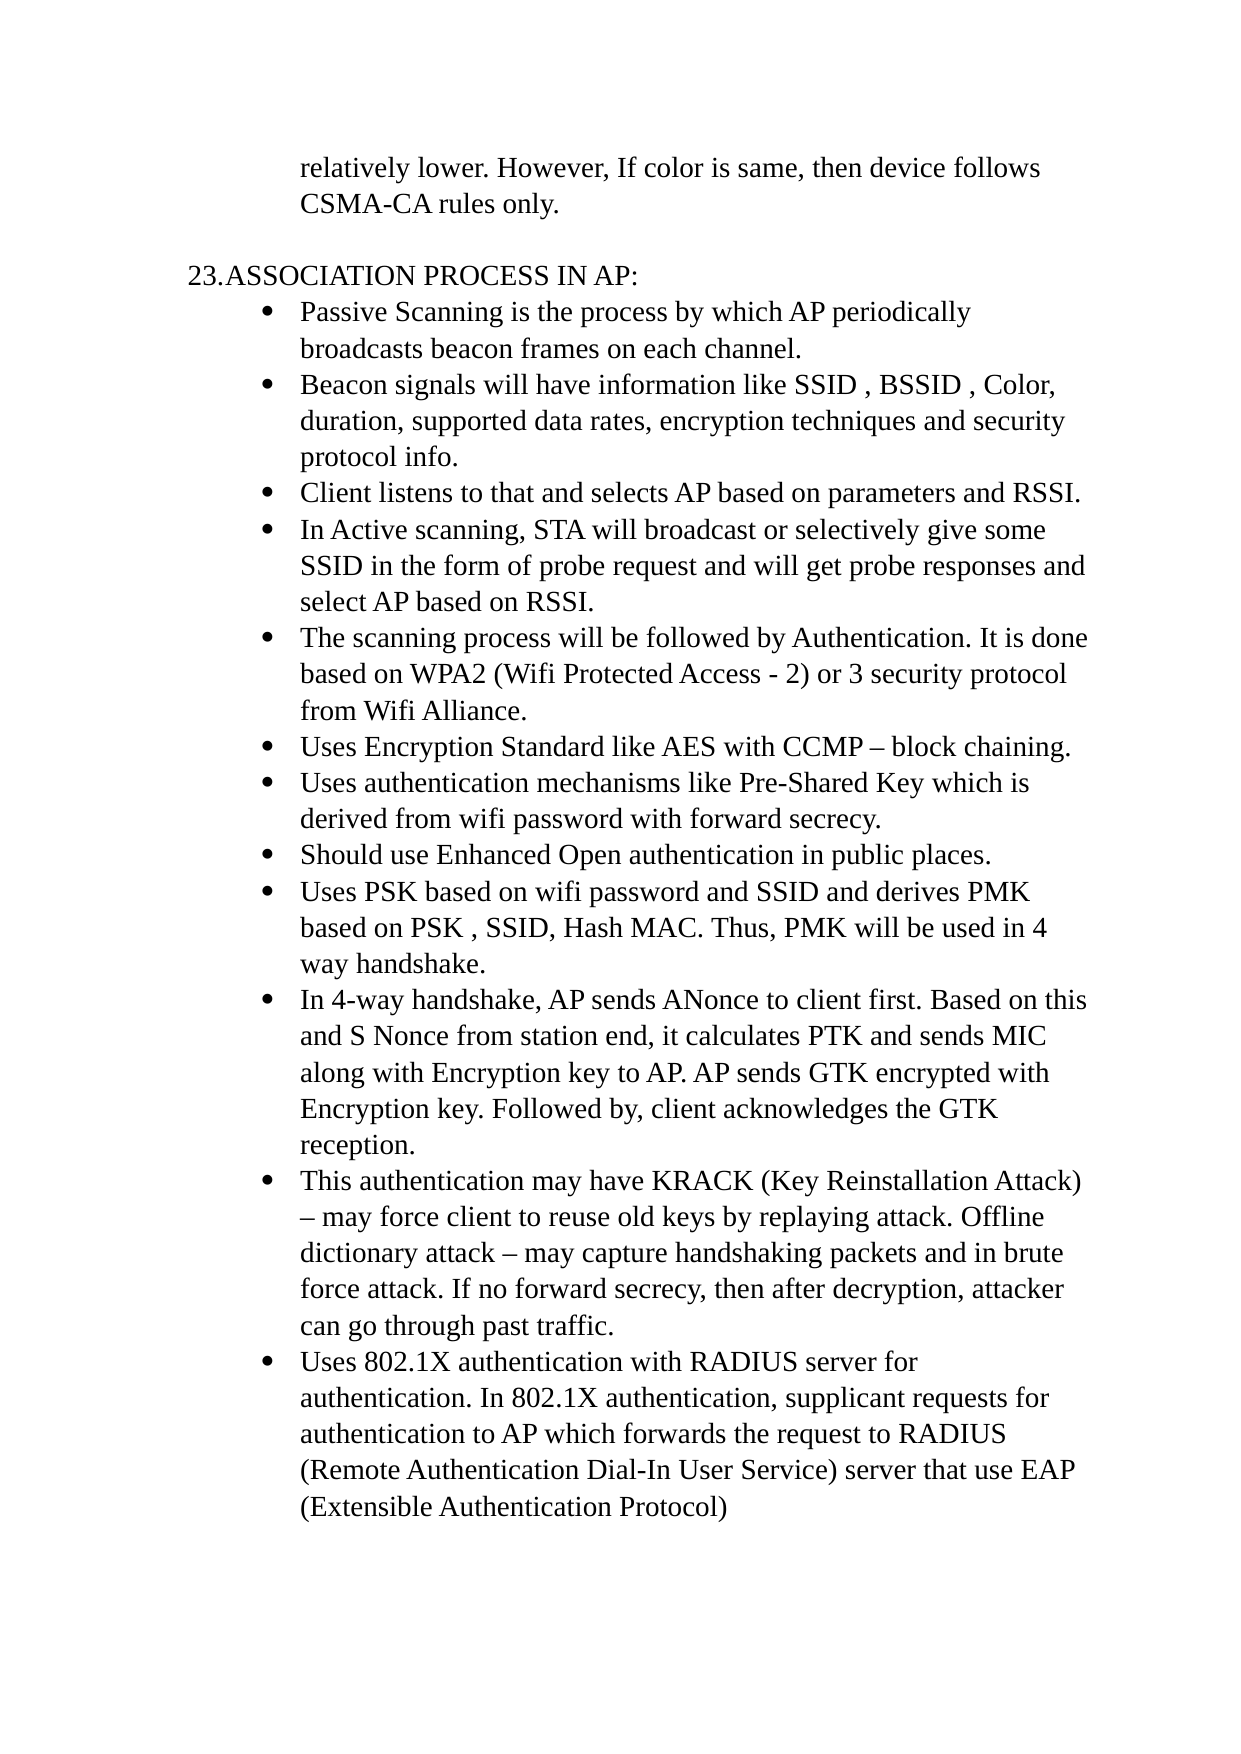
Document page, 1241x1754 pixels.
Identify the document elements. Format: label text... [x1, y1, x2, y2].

list Uses 802.1X authentication with RADIUS server for authentication. In 802.1X authentication, supplicant requests for authentication to AP which forwards the request to RADIUS (Remote Authentication Dial-In User Service) server that use EAP (Extensible Authentication Protocol) [262, 1344, 1090, 1522]
list This authentication may have KRACK (Key Reinstallation Attack) – may force client to reuse old keys by replaying attack. Offline dictionary attack – may capture handshaking packets and in brute force attack. If no forward secrecy, then after decryption, attacker can go through past traffic. [262, 1163, 1090, 1341]
list Uses Encryption Standard like AES with CCMP – block chaining. [262, 729, 1090, 762]
list ASSOCIATION PROCESS IN AP: [187, 258, 1090, 292]
list Client listens to that and selects AP based on parameters and RSSI. [262, 476, 1090, 509]
list In Active scanning, STA will broadcast or selectively give some SSID in the form of probe request and will get probe responses and select AP based on RSSI. [262, 512, 1090, 618]
list Uses authentication mechanisms like Pre-Shared Key which is derived from wifi password with forward secrecy. [262, 765, 1090, 835]
list In 4-way handshake, AP sends ANonce to client first. Based on this and S Nonce from station end, it calculates PTK and sends MIC along with Encryption key to AP. AP sends GTK encrypted with Encryption key. Followed by, client acknowledges the GTK reception. [262, 982, 1090, 1161]
list Beacon signals will have information like SSID , BSSID , Color, duration, supported data rates, encryption techniques and security protocol info. [262, 367, 1090, 473]
list Should use Enhanced Open authentication in public places. [262, 837, 1090, 871]
list Passive Scanning is the process by which AP periodically broadcasts beacon frames on each channel. [262, 294, 1090, 364]
list The scanning process will be followed by Authentication. It is done based on WPA2 (Wifi Protected Access - 2) or 3 security protocol from Wifi Alliance. [262, 620, 1090, 726]
list Uses PSK based on wifi password and SSID and derives PMK based on PSK , SSID, Hash MAC. Thus, PMK will be used in 4 way handshake. [262, 874, 1090, 980]
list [262, 150, 1090, 220]
